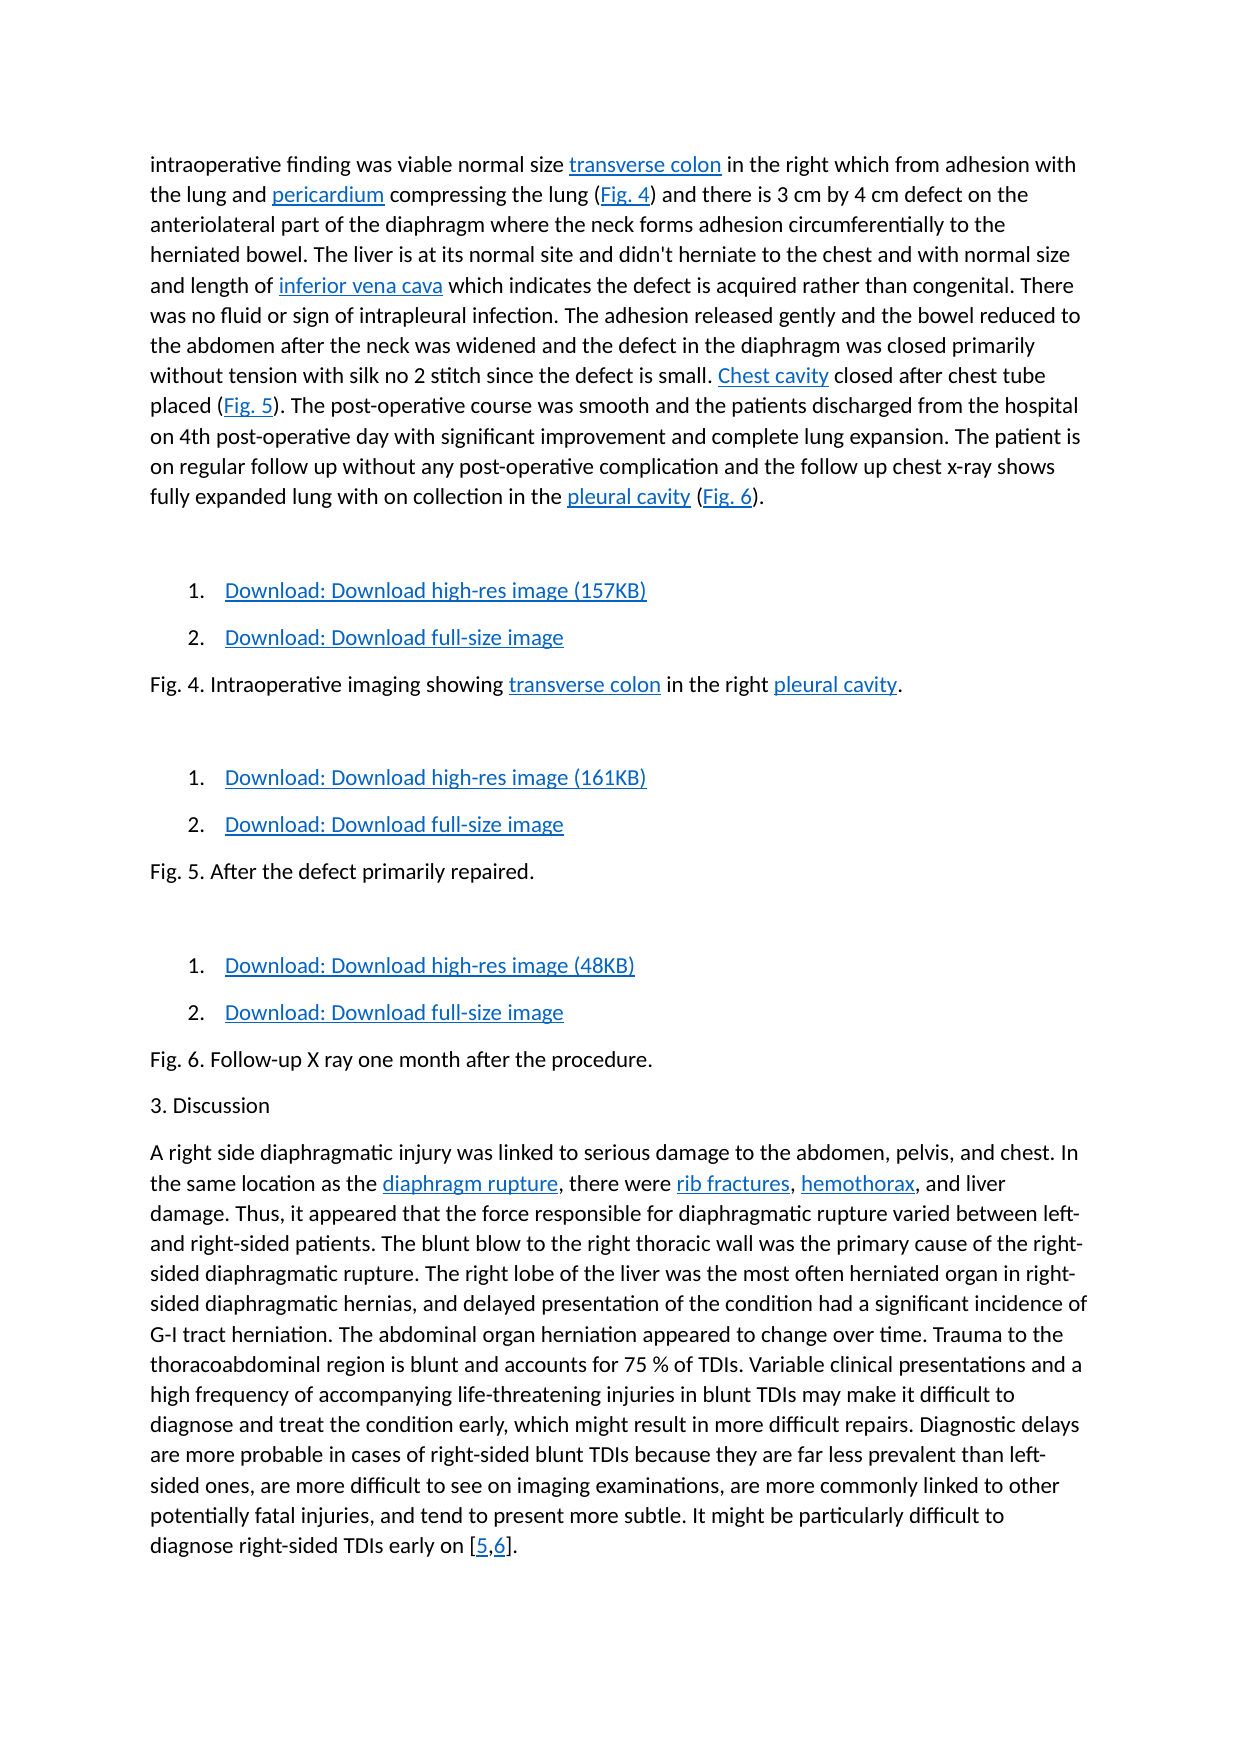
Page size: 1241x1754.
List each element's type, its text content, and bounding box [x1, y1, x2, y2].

text A right side diaphragmatic injury was linked to serious damage to the abdomen, pelvis, and chest. In the same location as the diaphragm rupture, there were rib fractures, hemothorax, and liver damage. Thus, it appeared that the force responsible for diaphragmatic rupture varied between left- and right-sided patients. The blunt blow to the right thoracic wall was the primary cause of the right-sided diaphragmatic rupture. The right lobe of the liver was the most often herniated organ in right-sided diaphragmatic hernias, and delayed presentation of the condition had a significant incidence of G-I tract herniation. The abdominal organ herniation appeared to change over time. Trauma to the thoracoabdominal region is blunt and accounts for 75 % of TDIs. Variable clinical presentations and a high frequency of accompanying life-threatening injuries in blunt TDIs may make it difficult to diagnose and treat the condition early, which might result in more difficult repairs. Diagnostic delays are more probable in cases of right-sided blunt TDIs because they are far less prevalent than left-sided ones, are more difficult to see on imaging examinations, are more commonly linked to other potentially fatal injuries, and tend to present more subtle. It might be particularly difficult to diagnose right-sided TDIs early on [5,6]. [150, 1138, 1090, 1559]
text Fig. 4. Intraoperative imaging showing transverse colon in the right pleural cavity. [150, 670, 1090, 698]
list Download: Download full-size image [187, 998, 1090, 1026]
list Download: Download full-size image [187, 623, 1090, 651]
list Download: Download full-size image [187, 810, 1090, 838]
text Fig. 6. Follow-up X ray one month after the procedure. [150, 1045, 1090, 1073]
text 3. Discussion [150, 1092, 1090, 1120]
list Download: Download high-res image (161KB) [187, 763, 1090, 792]
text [150, 150, 1090, 510]
text Fig. 5. After the defect primarily repaired. [150, 857, 1090, 885]
list Download: Download high-res image (48KB) [187, 951, 1090, 979]
list Download: Download high-res image (157KB) [187, 576, 1090, 604]
